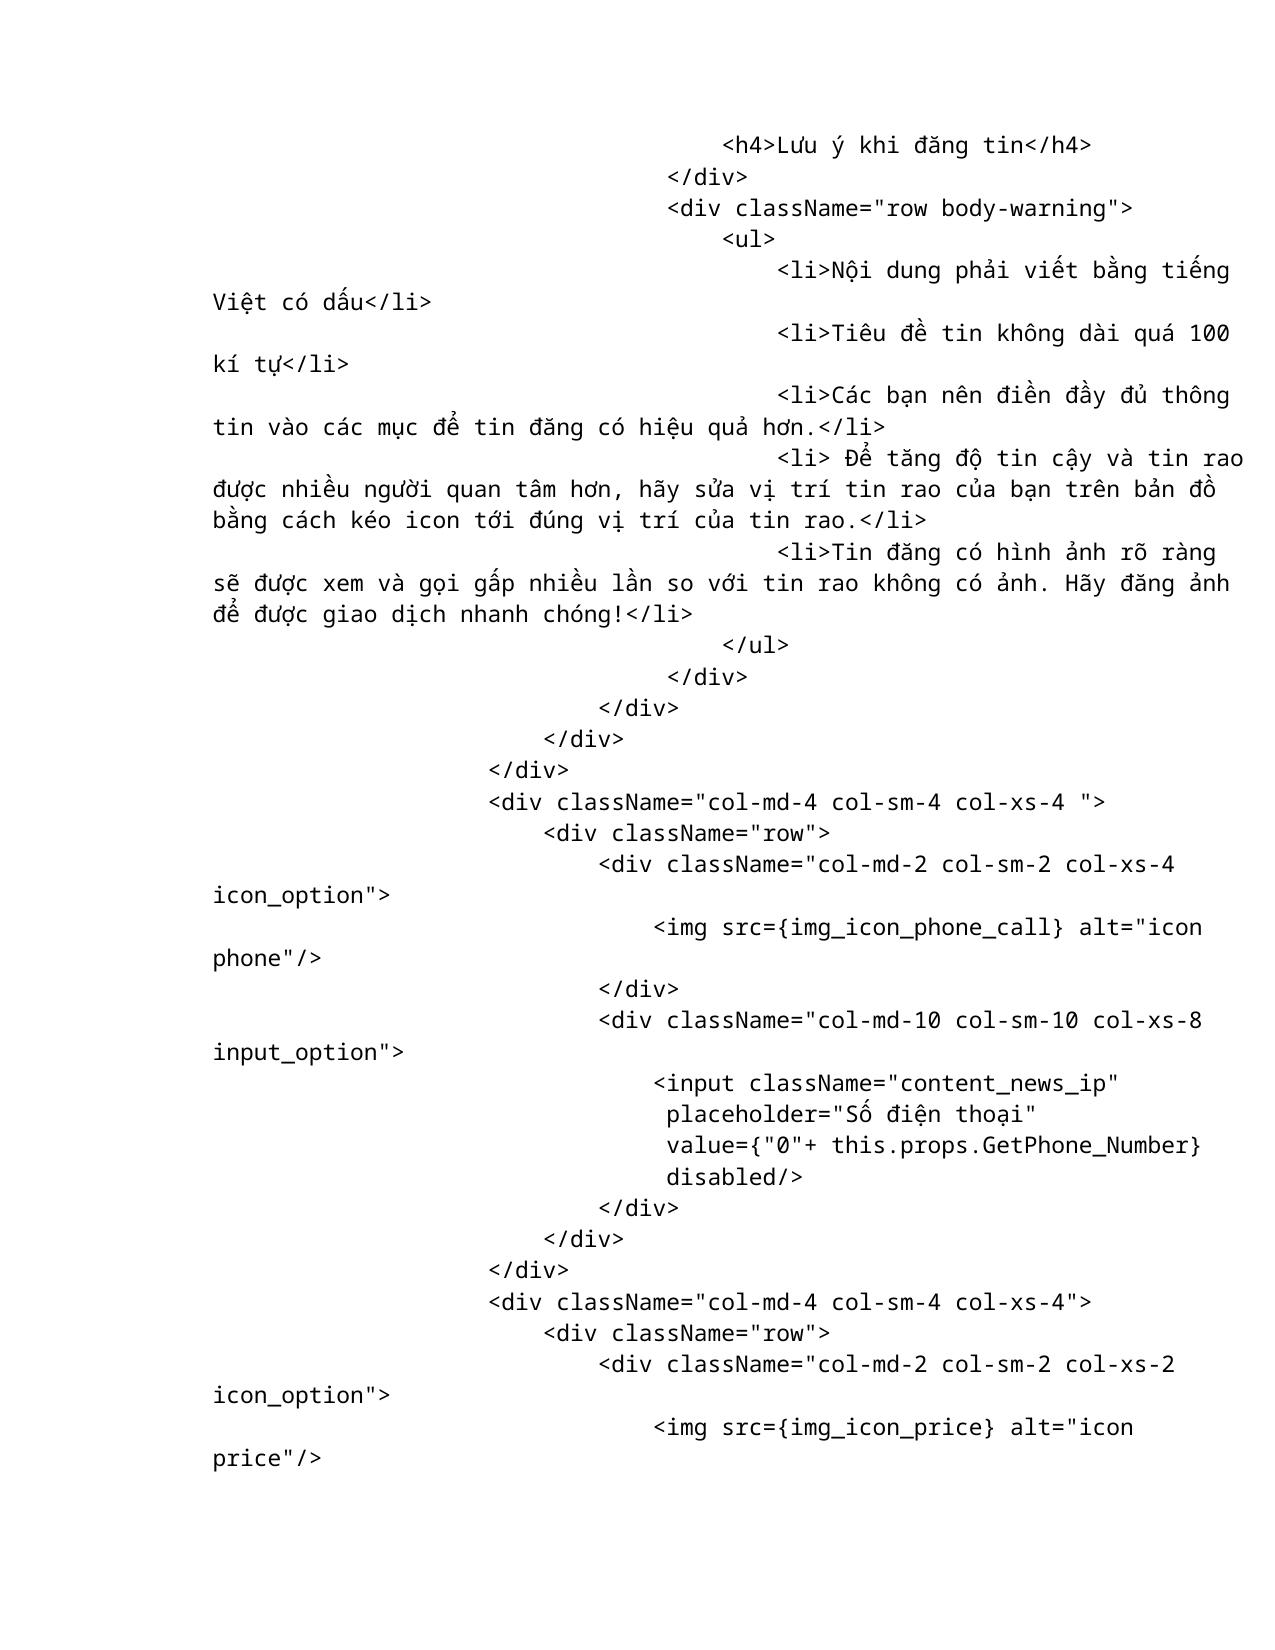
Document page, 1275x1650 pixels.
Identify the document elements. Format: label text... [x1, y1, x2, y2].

text </div> [212, 1223, 1244, 1254]
text <h4>Lưu ý khi đăng tin</h4> [212, 129, 1244, 160]
text <img src={img_icon_phone_call} alt="icon phone"/> [212, 910, 1244, 973]
text </div> [212, 723, 1244, 754]
text <img src={img_icon_price} alt="icon price"/> [212, 1410, 1244, 1473]
text <div className="col-md-4 col-sm-4 col-xs-4 "> [212, 785, 1244, 817]
text placeholder="Số điện thoại" [212, 1098, 1244, 1129]
text <ul> [212, 223, 1244, 254]
text <li>Tin đăng có hình ảnh rõ ràng sẽ được xem và gọi gấp nhiều lần so với tin rao không có ảnh. Hãy đăng ảnh để được giao dịch nhanh chóng!</li> [212, 535, 1244, 629]
text <div className="col-md-10 col-sm-10 col-xs-8 input_option"> [212, 1004, 1244, 1067]
text <input className="content_news_ip" [212, 1067, 1244, 1098]
text </div> [212, 754, 1244, 785]
text <li>Nội dung phải viết bằng tiếng Việt có dấu</li> [212, 254, 1244, 317]
text <div className="row"> [212, 1317, 1244, 1348]
text <li> Để tăng độ tin cậy và tin rao được nhiều người quan tâm hơn, hãy sửa vị trí tin rao của bạn trên bản đồ bằng cách kéo icon tới đúng vị trí của tin rao.</li> [212, 442, 1244, 535]
text </div> [212, 160, 1244, 192]
text </div> [212, 1254, 1244, 1285]
text </div> [212, 660, 1244, 692]
text </div> [212, 692, 1244, 723]
text </div> [212, 1192, 1244, 1223]
text <div className="row"> [212, 817, 1244, 848]
text <div className="col-md-2 col-sm-2 col-xs-4 icon_option"> [212, 848, 1244, 910]
text <div className="col-md-4 col-sm-4 col-xs-4"> [212, 1285, 1244, 1317]
text <li>Tiêu đề tin không dài quá 100 kí tự</li> [212, 317, 1244, 379]
text <div className="row body-warning"> [212, 192, 1244, 223]
text <div className="col-md-2 col-sm-2 col-xs-2 icon_option"> [212, 1348, 1244, 1410]
text <li>Các bạn nên điền đầy đủ thông tin vào các mục để tin đăng có hiệu quả hơn.</li> [212, 379, 1244, 442]
text value={"0"+ this.props.GetPhone_Number} [212, 1129, 1244, 1160]
text </ul> [212, 629, 1244, 660]
text </div> [212, 973, 1244, 1004]
text disabled/> [212, 1160, 1244, 1192]
